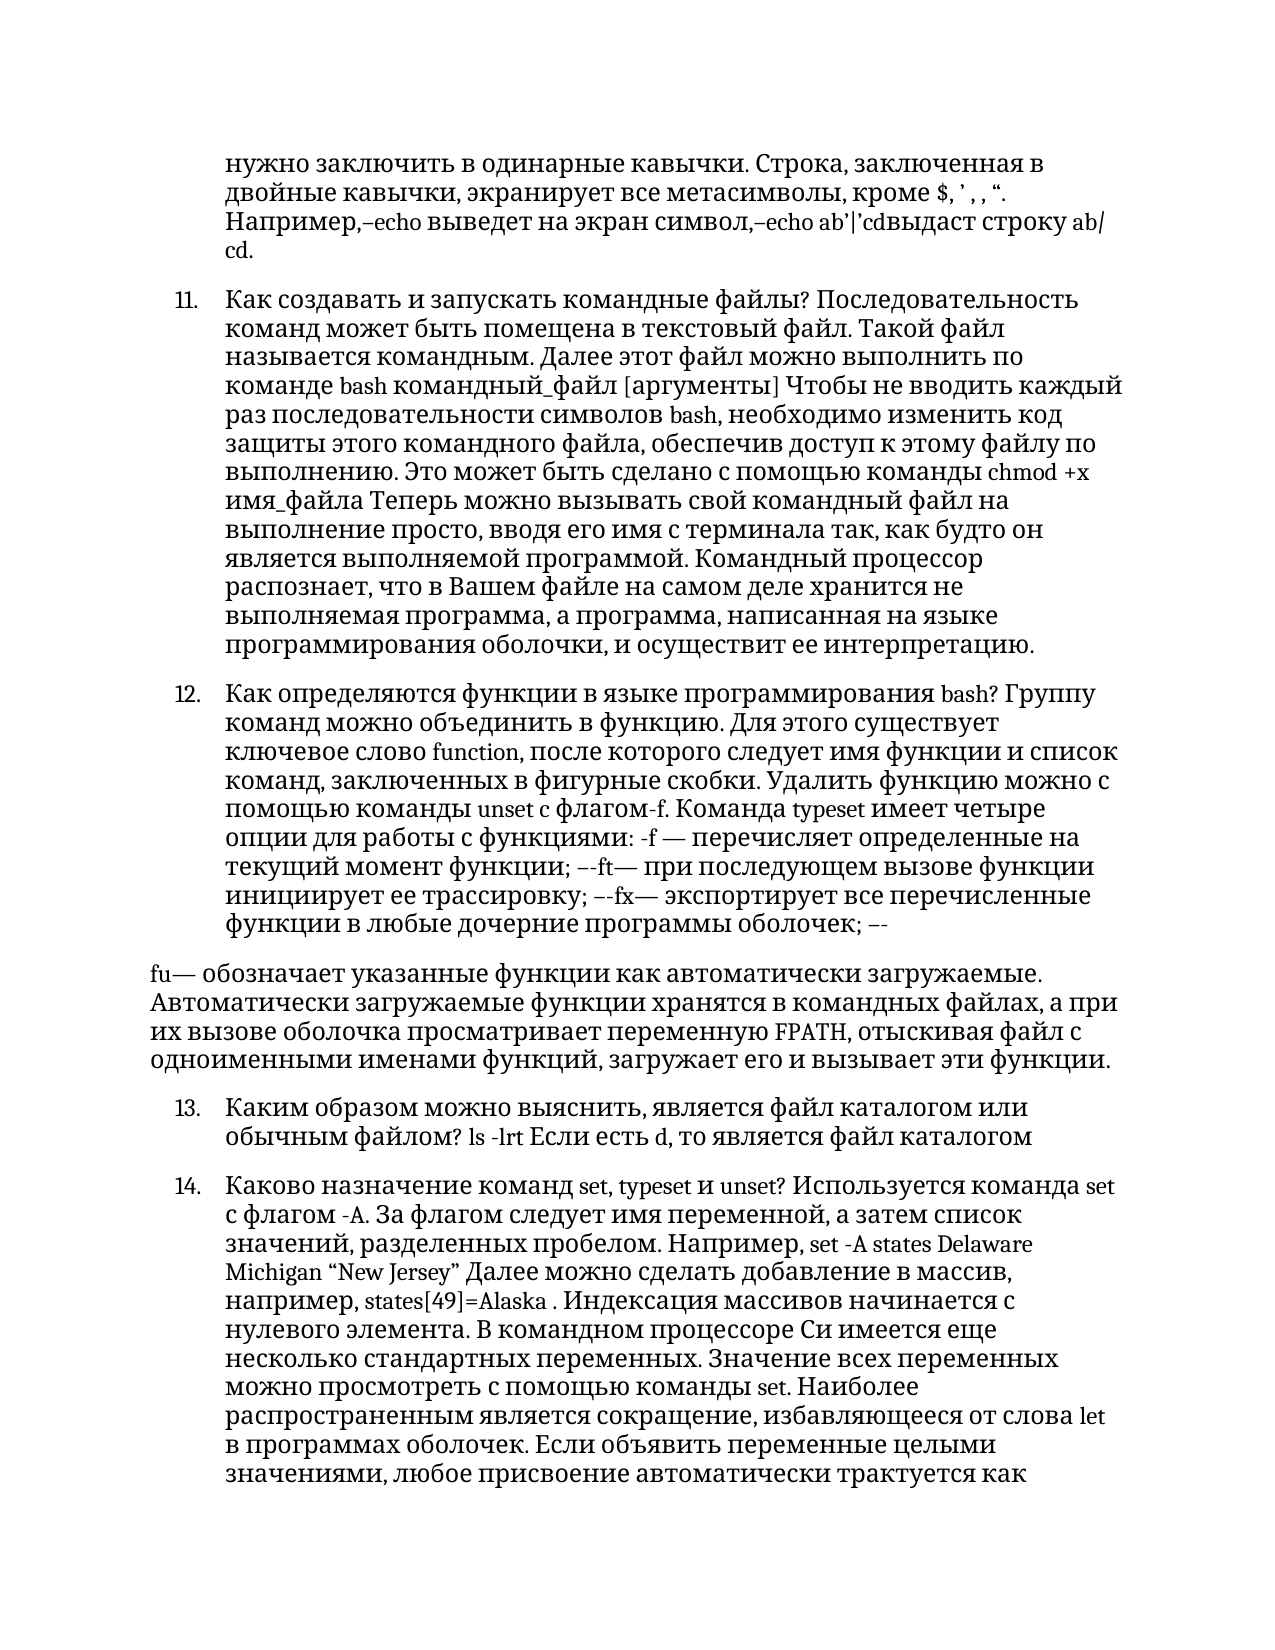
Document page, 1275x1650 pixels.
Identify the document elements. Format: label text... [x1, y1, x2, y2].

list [175, 1172, 1125, 1488]
text fu— обозначает указанные функции как автоматически загружаемые. Автоматически загружаемые функции хранятся в командных файлах, а при их вызове оболочка просматривает переменную FPATH, отыскивая файл с одноименными именами функций, загружает его и вызывает эти функции. [150, 960, 1125, 1075]
list Как создавать и запускать командные файлы? Последовательность команд может быть помещена в текстовый файл. Такой файл называется командным. Далее этот файл можно выполнить по команде bash командный_файл [аргументы] Чтобы не вводить каждый раз последовательности символов bash, необходимо изменить код защиты этого командного файла, обеспечив доступ к этому файлу по выполнению. Это может быть сделано с помощью команды chmod +x имя_файла Теперь можно вызывать свой командный файл на выполнение просто, вводя его имя с терминала так, как будто он является выполняемой программой. Командный процессор распознает, что в Вашем файле на самом деле хранится не выполняемая программа, а программа, написанная на языке программирования оболочки, и осуществит ее интерпретацию. [175, 286, 1125, 659]
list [175, 150, 1125, 265]
list Как определяются функции в языке программирования bash? Группу команд можно объединить в функцию. Для этого существует ключевое слово function, после которого следует имя функции и список команд, заключенных в фигурные скобки. Удалить функцию можно с помощью команды unset c флагом-f. Команда typeset имеет четыре опции для работы с функциями: -f — перечисляет определенные на текущий момент функции; –-ft— при последующем вызове функции инициирует ее трассировку; –-fx— экспортирует все перечисленные функции в любые дочерние программы оболочек; –- [175, 680, 1125, 939]
list Каким образом можно выяснить, является файл каталогом или обычным файлом? ls -lrt Если есть d, то является файл каталогом [175, 1094, 1125, 1151]
